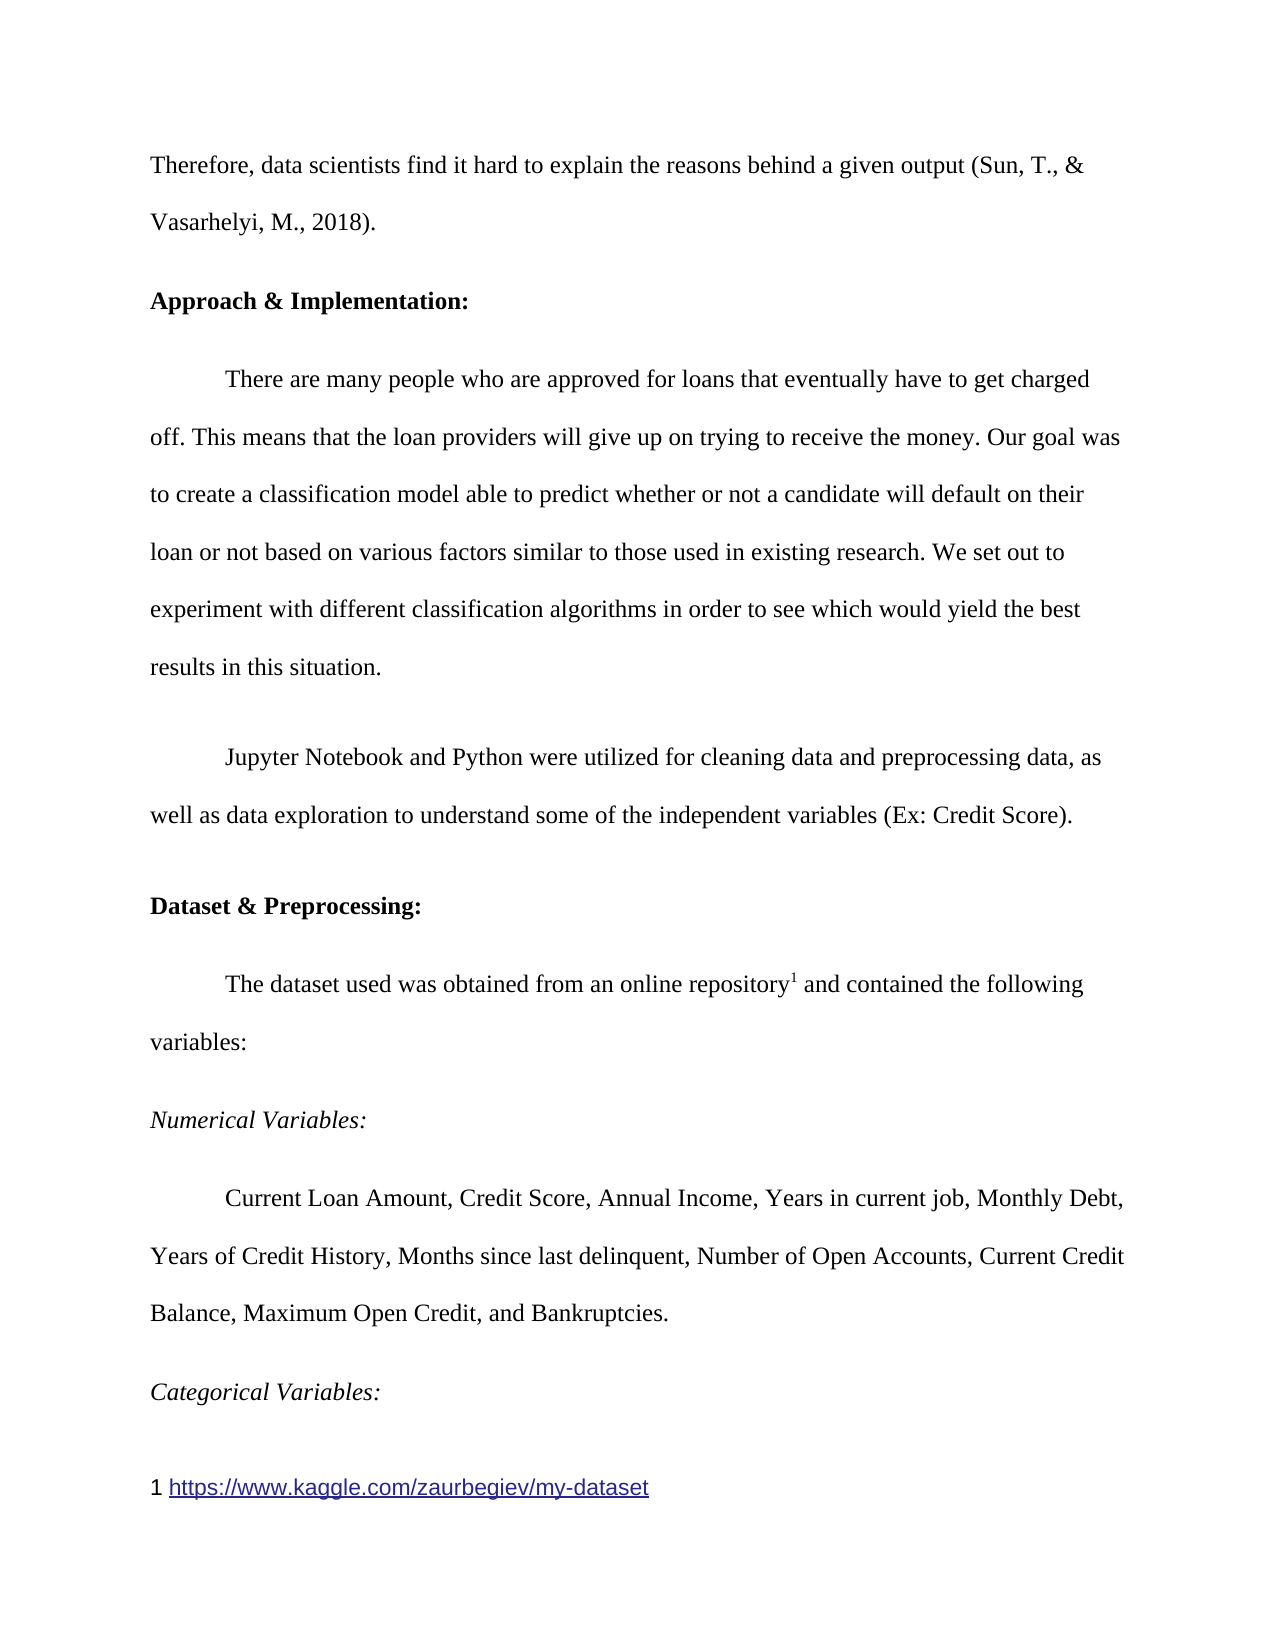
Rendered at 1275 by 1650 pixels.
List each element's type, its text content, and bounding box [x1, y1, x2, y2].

text The dataset used was obtained from an online repository and contained the following variables: [150, 969, 1125, 1055]
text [150, 150, 1125, 236]
text Jupyter Notebook and Python were utilized for cleaning data and preprocessing data, as well as data exploration to understand some of the independent variables (Ex: Credit Score). [150, 742, 1125, 829]
text Categorical Variables: [150, 1377, 1125, 1405]
text Approach & Implementation: [150, 286, 1125, 314]
text Dataset & Preprocessing: [150, 891, 1125, 919]
text There are many people who are approved for loans that eventually have to get charged off. This means that the loan providers will give up on trying to receive the money. Our goal was to create a classification model able to predict whether or not a candidate will default on their loan or not based on various factors similar to those used in existing research. We set out to experiment with different classification algorithms in order to see which would yield the best results in this situation. [150, 364, 1125, 680]
text Current Loan Amount, Credit Score, Annual Income, Years in current job, Monthly Debt, Years of Credit History, Months since last delinquent, Number of Open Accounts, Current Credit Balance, Maximum Open Credit, and Bankruptcies. [150, 1183, 1125, 1327]
text Numerical Variables: [150, 1105, 1125, 1134]
